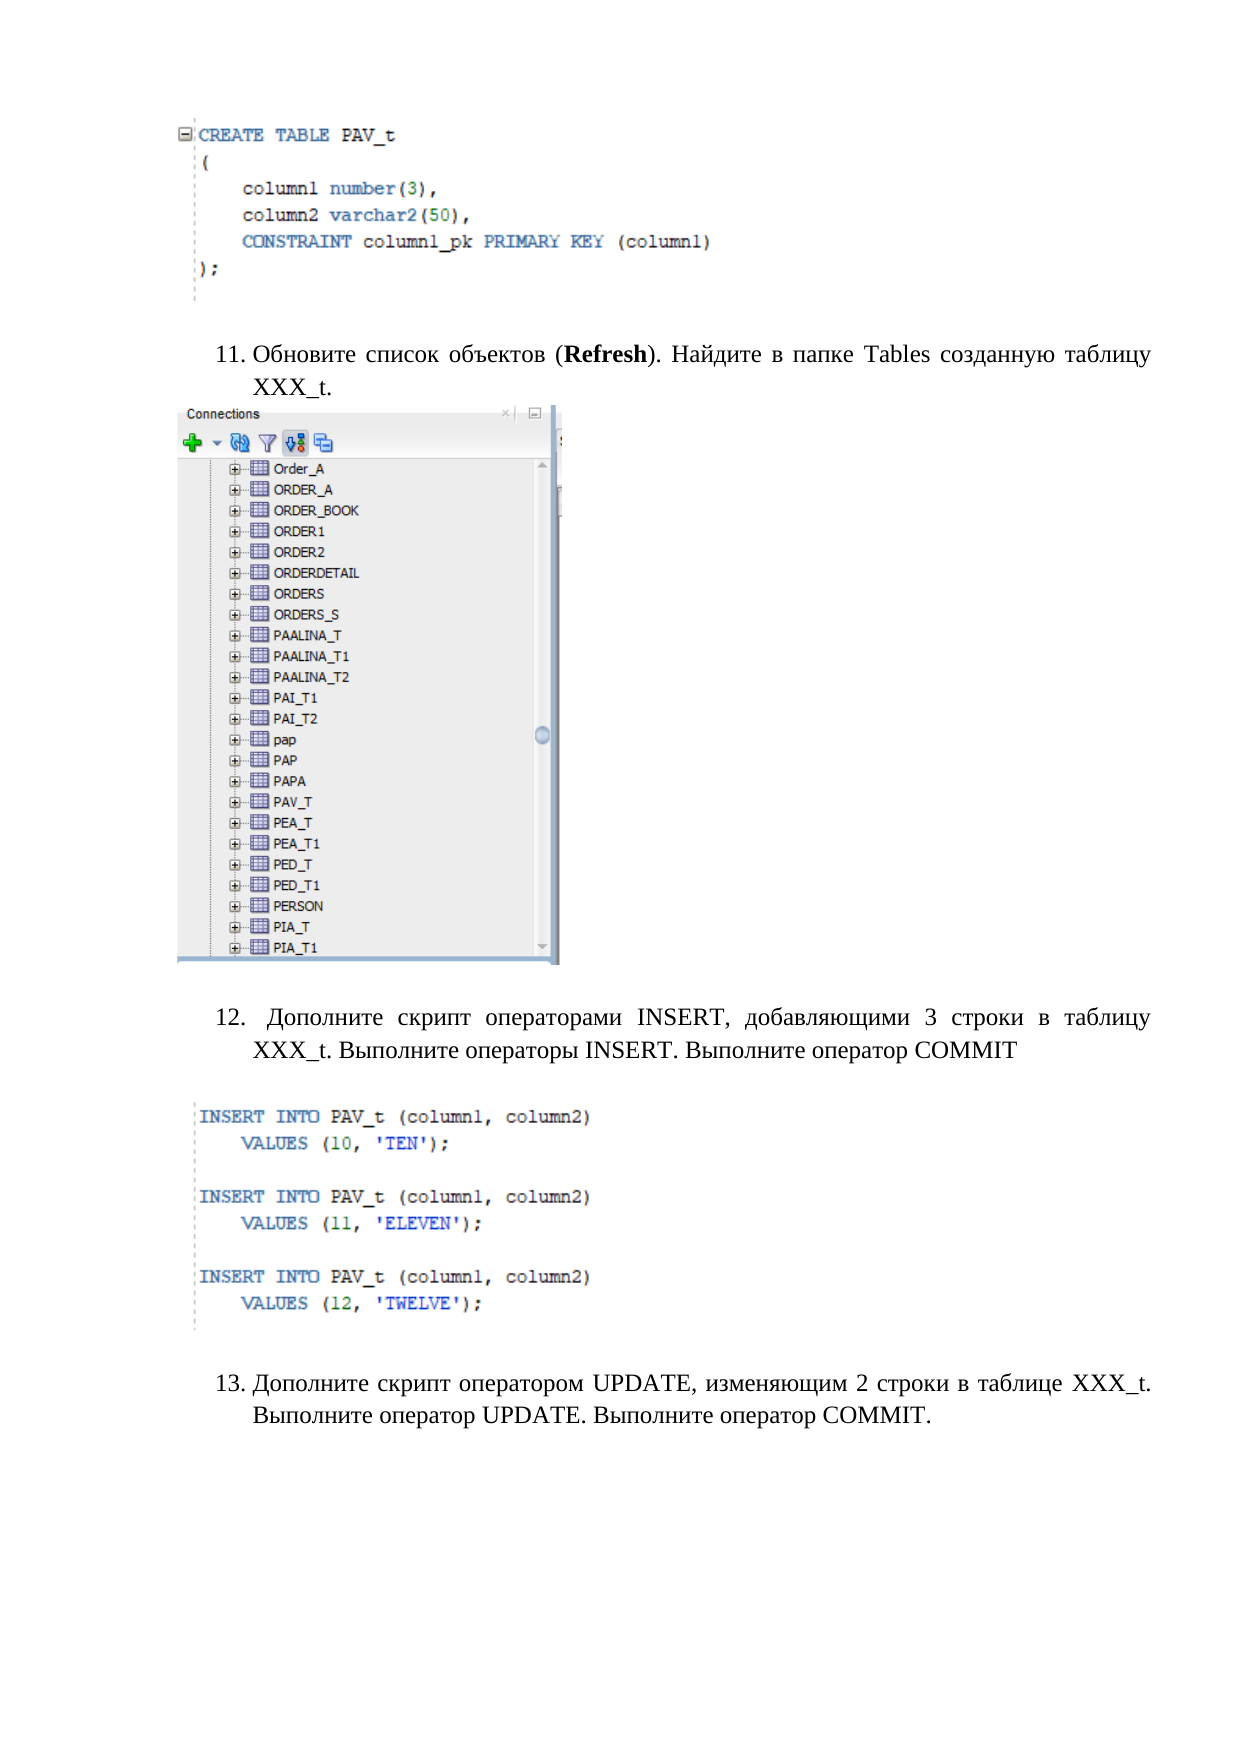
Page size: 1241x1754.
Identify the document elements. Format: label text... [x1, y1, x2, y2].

picture [177, 405, 562, 965]
list Дополните скрипт операторами INSERT, добавляющими 3 строки в таблицу XXX_t. Выполните операторы INSERT. Выполните оператор COMMIT [215, 1002, 1152, 1064]
list Обновите список объектов (Refresh). Найдите в папке Tables созданную таблицу XXX_t. [215, 339, 1152, 401]
picture [177, 1101, 642, 1330]
picture [177, 118, 726, 301]
list Дополните скрипт оператором UPDATЕ, изменяющим 2 строки в таблице XXX_t. Выполните оператор UPDATЕ. Выполните оператор COMMIT. [215, 1368, 1152, 1429]
